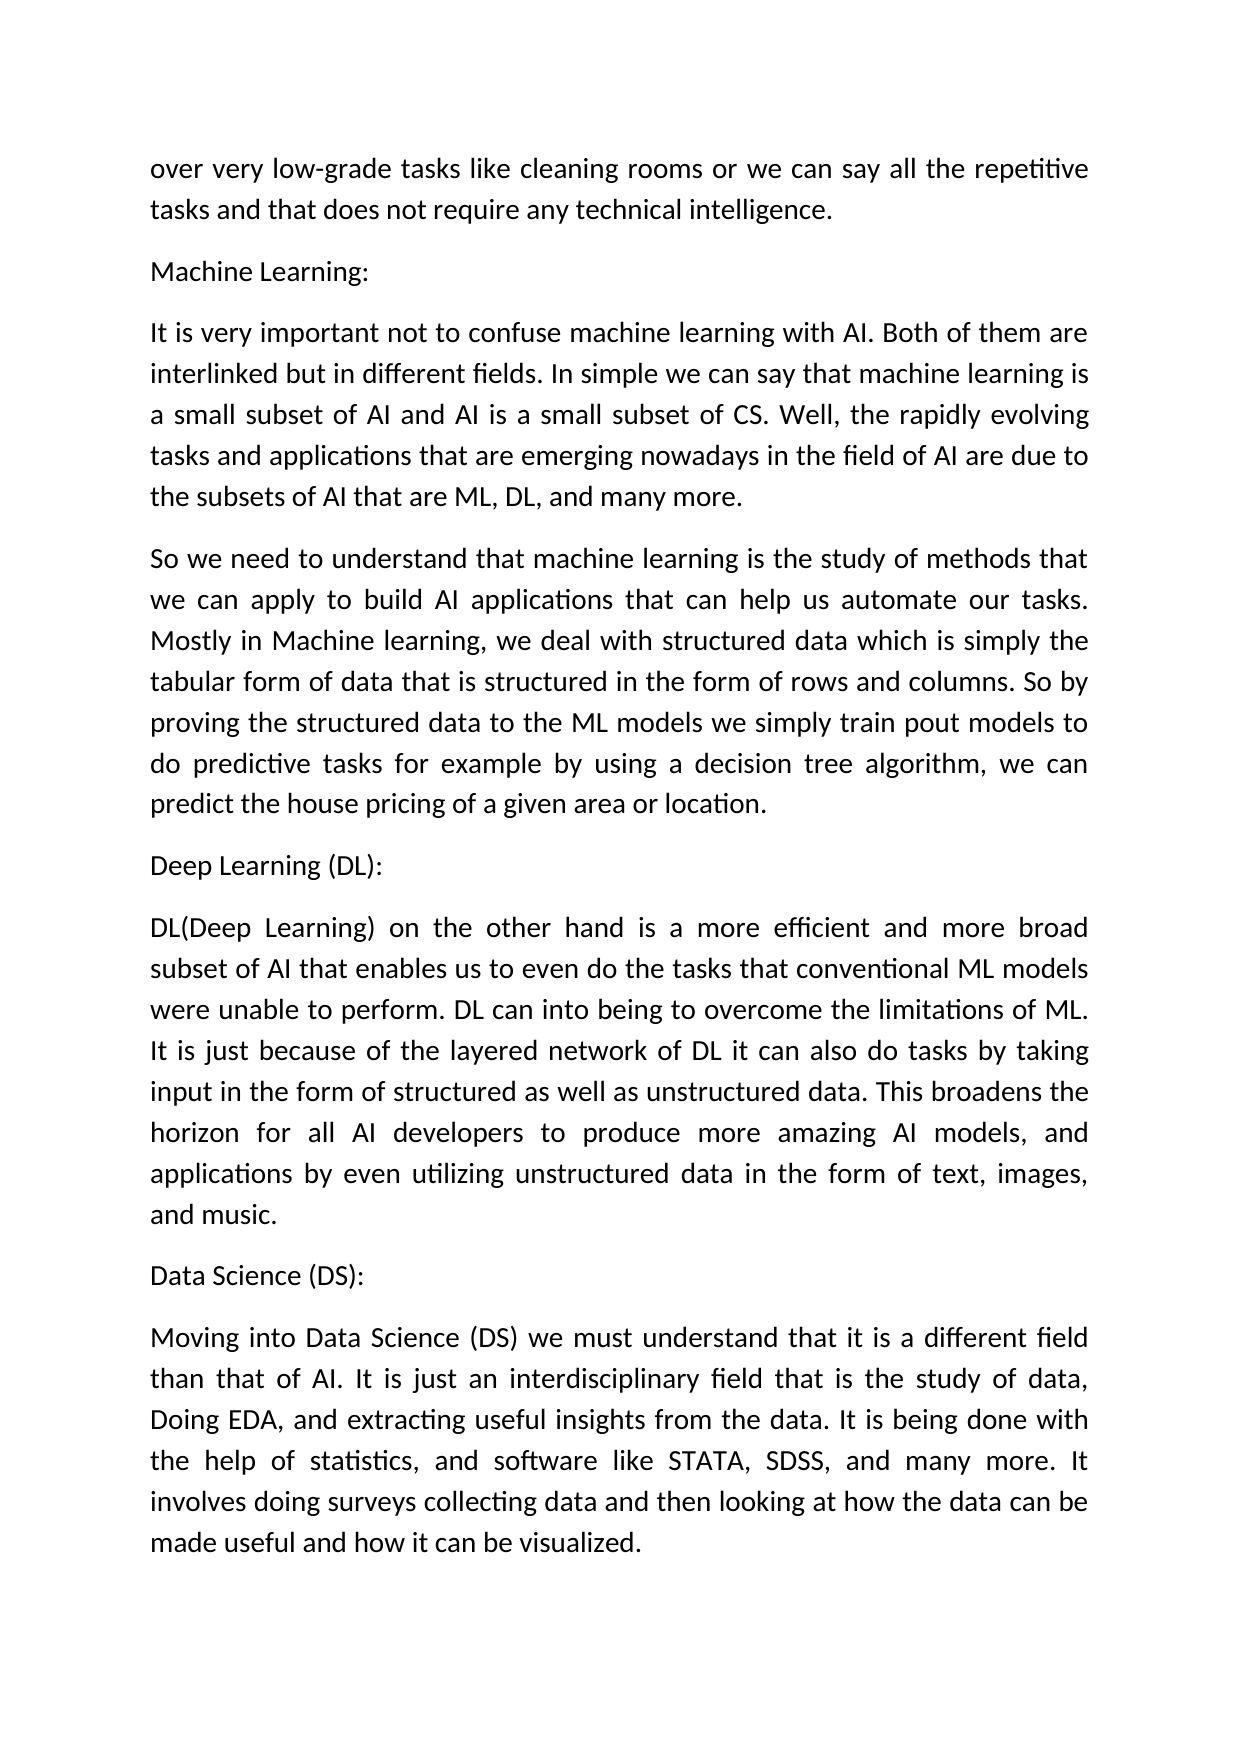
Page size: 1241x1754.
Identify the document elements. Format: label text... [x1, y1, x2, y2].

text Machine Learning: [150, 253, 1090, 288]
text Data Science (DS): [150, 1257, 1090, 1293]
text So we need to understand that machine learning is the study of methods that we can apply to build AI applications that can help us automate our tasks. Mostly in Machine learning, we deal with structured data which is simply the tabular form of data that is structured in the form of rows and columns. So by proving the structured data to the ML models we simply train pout models to do predictive tasks for example by using a decision tree algorithm, we can predict the house pricing of a given area or location. [150, 540, 1090, 821]
text DL(Deep Learning) on the other hand is a more efficient and more broad subset of AI that enables us to even do the tasks that conventional ML models were unable to perform. DL can into being to overcome the limitations of ML. It is just because of the layered network of DL it can also do tasks by taking input in the form of structured as well as unstructured data. This broadens the horizon for all AI developers to produce more amazing AI models, and applications by even utilizing unstructured data in the form of text, images, and music. [150, 909, 1090, 1231]
text Moving into Data Science (DS) we must understand that it is a different field than that of AI. It is just an interdisciplinary field that is the study of data, Doing EDA, and extracting useful insights from the data. It is being done with the help of statistics, and software like STATA, SDSS, and many more. It involves doing surveys collecting data and then looking at how the data can be made useful and how it can be visualized. [150, 1319, 1090, 1559]
text It is very important not to confuse machine learning with AI. Both of them are interlinked but in different fields. In simple we can say that machine learning is a small subset of AI and AI is a small subset of CS. Well, the rapidly evolving tasks and applications that are emerging nowadays in the field of AI are due to the subsets of AI that are ML, DL, and many more. [150, 314, 1090, 514]
text Deep Learning (DL): [150, 847, 1090, 883]
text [150, 150, 1090, 227]
